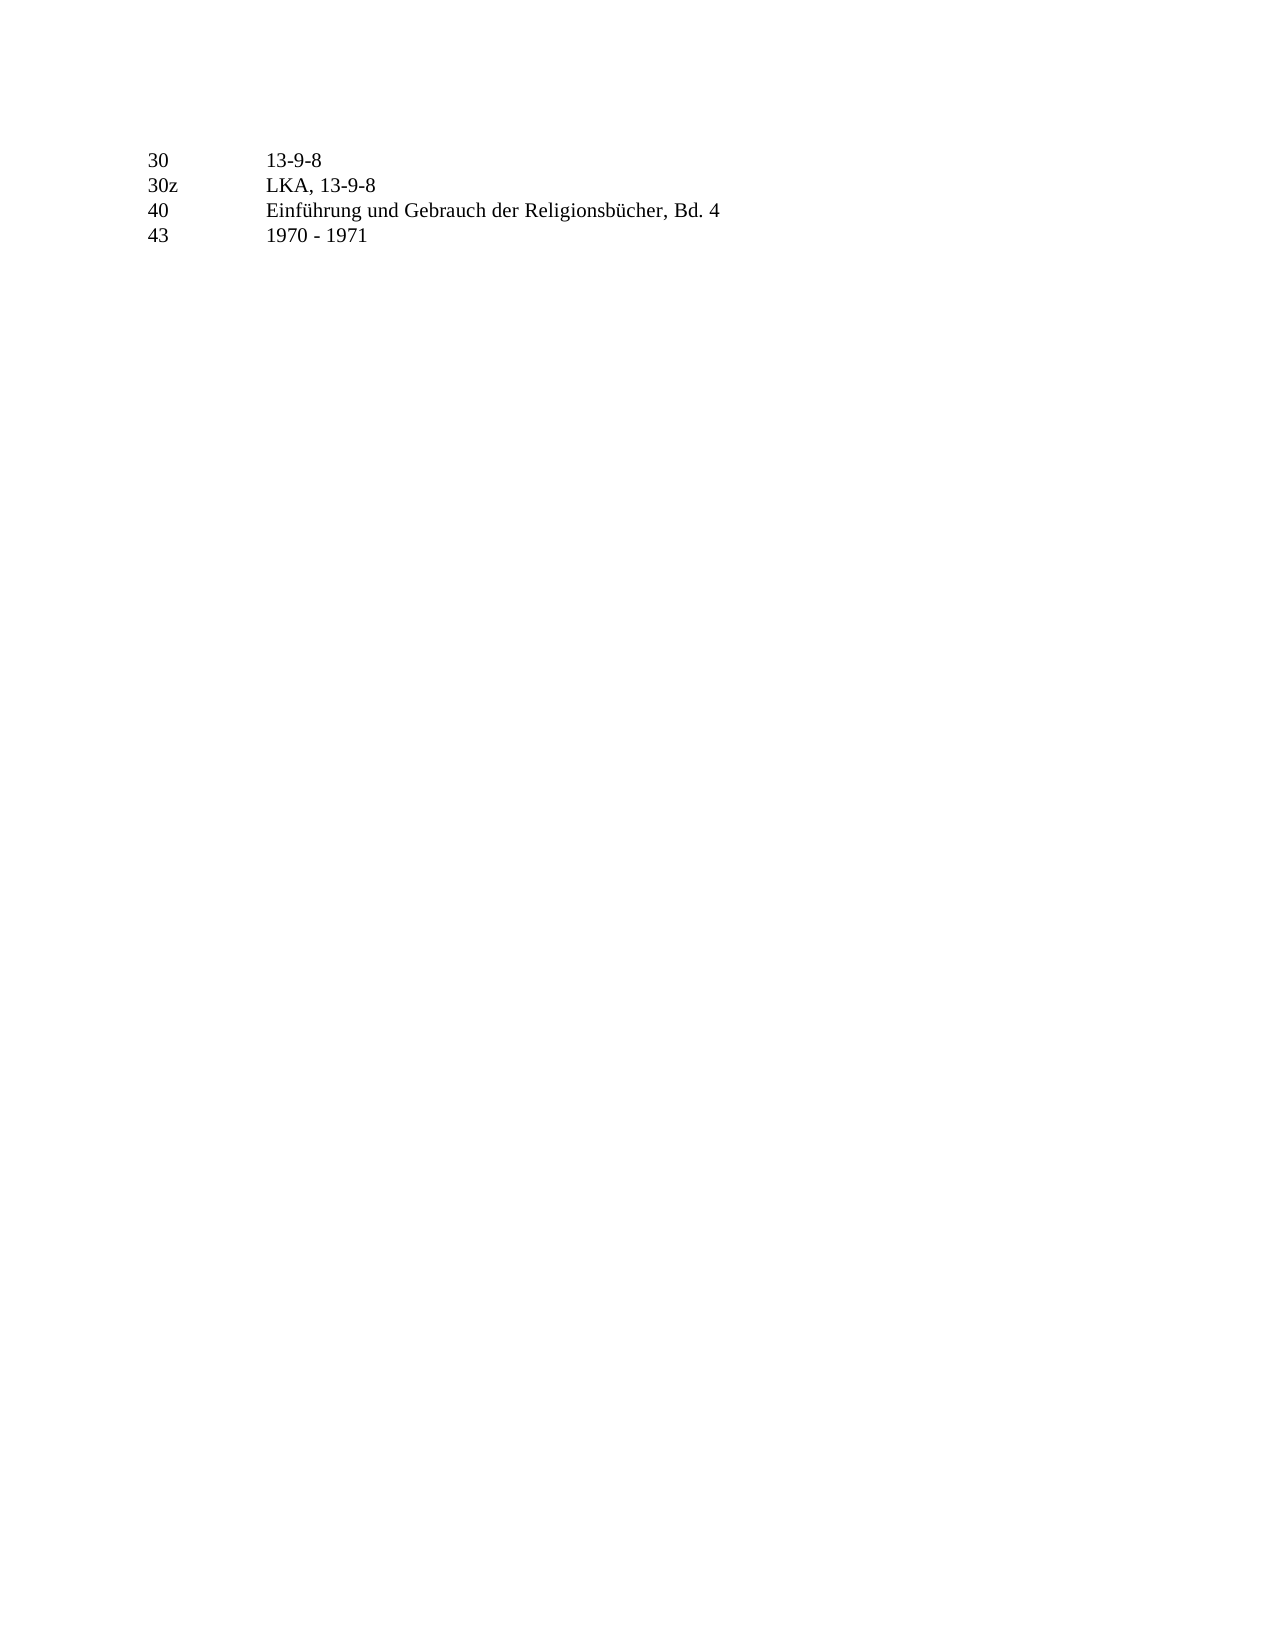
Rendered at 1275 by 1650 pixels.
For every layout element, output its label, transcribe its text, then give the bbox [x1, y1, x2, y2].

text 43 1970 - 1971 [148, 223, 1127, 248]
text 40 s[2{Einführung und Gebrauch} der 2{Religionsbücher}]s, Bd. 4 [148, 198, 1127, 223]
text 30 13-9-8 [148, 148, 1127, 173]
text 30z LKA, 13-9-8 [148, 173, 1127, 198]
